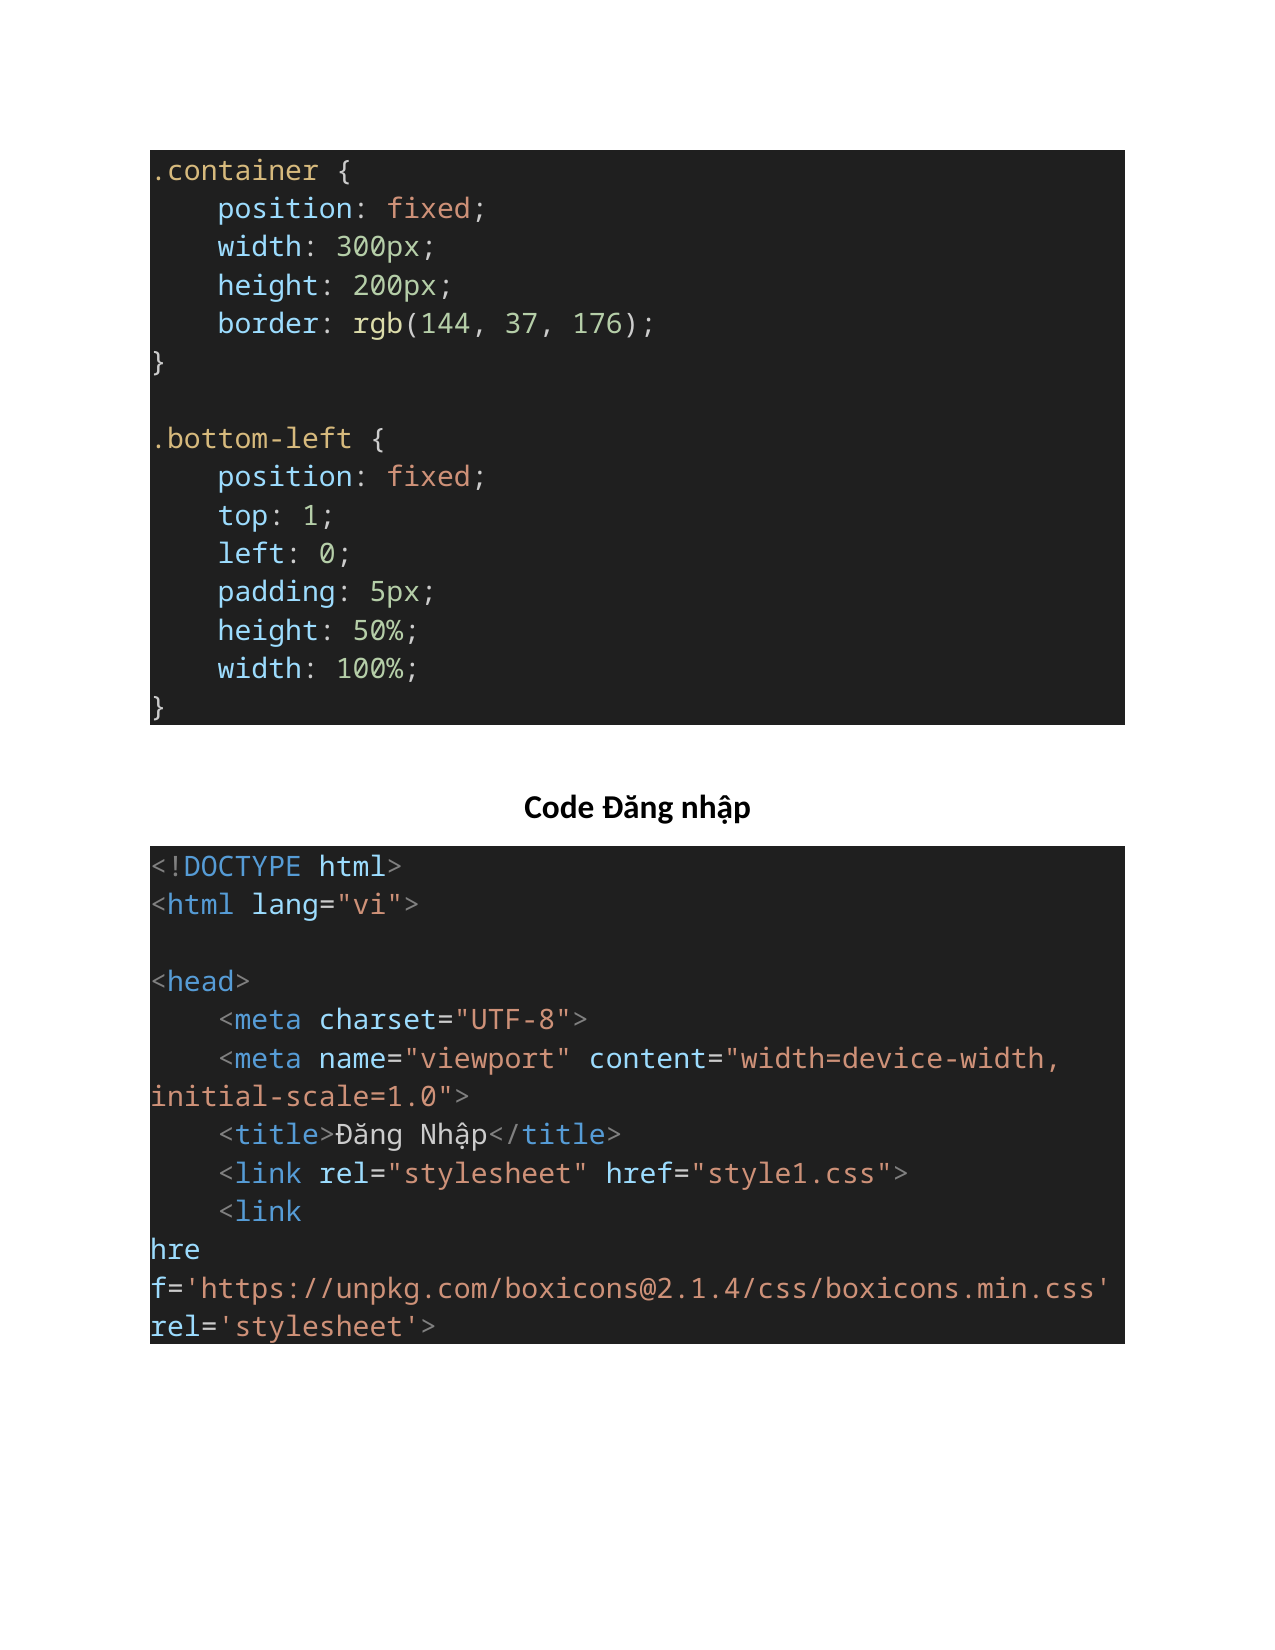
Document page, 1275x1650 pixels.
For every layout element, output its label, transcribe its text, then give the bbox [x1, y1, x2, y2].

text height: 50%; [150, 610, 1125, 648]
text top: 1; [150, 495, 1125, 533]
text padding: 5px; [150, 572, 1125, 610]
text position: fixed; [150, 457, 1125, 495]
text border: rgb(144, 37, 176); [150, 303, 1125, 342]
text <!DOCTYPE html> [150, 846, 1125, 884]
text .bottom-left { [150, 418, 1125, 457]
text width: 100%; [150, 648, 1125, 687]
text <meta charset="UTF-8"> [150, 999, 1125, 1038]
text <head> [150, 961, 1125, 999]
text <link href='https://unpkg.com/boxicons@2.1.4/css/boxicons.min.css' rel='stylesheet'> [150, 1191, 1125, 1344]
text <meta name="viewport" content="width=device-width, initial-scale=1.0"> [150, 1038, 1125, 1114]
text <html lang="vi"> [150, 884, 1125, 923]
text } [150, 687, 1125, 725]
text Code Đăng nhập [150, 786, 1125, 826]
text height: 200px; [150, 265, 1125, 303]
text .container { [150, 150, 1125, 188]
text } [150, 342, 1125, 380]
text width: 300px; [150, 227, 1125, 265]
text position: fixed; [150, 188, 1125, 227]
text left: 0; [150, 533, 1125, 572]
text <title>Đăng Nhập</title> [150, 1114, 1125, 1153]
text <link rel="stylesheet" href="style1.css"> [150, 1153, 1125, 1191]
